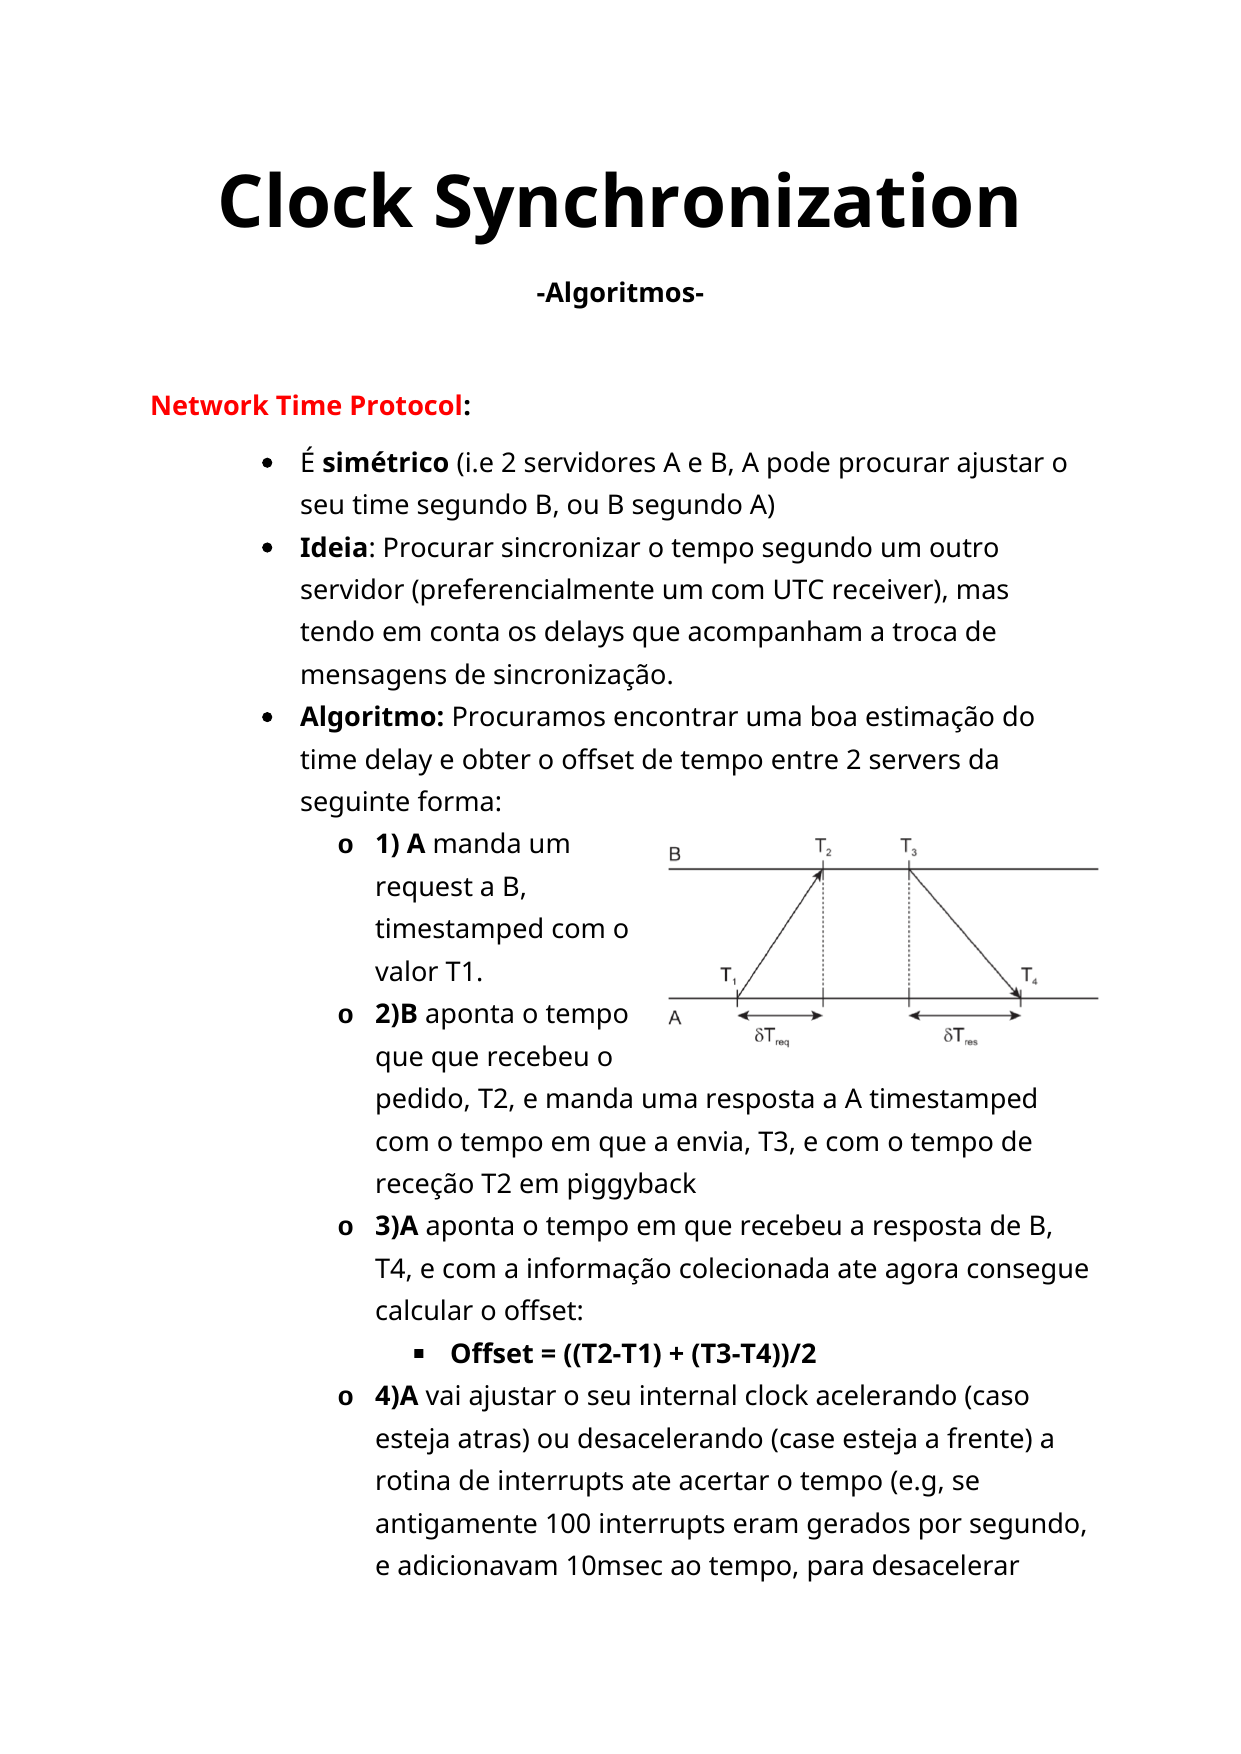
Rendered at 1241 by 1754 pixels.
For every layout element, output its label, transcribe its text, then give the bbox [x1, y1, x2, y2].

picture [654, 828, 1114, 1059]
list 3)A aponta o tempo em que recebeu a resposta de B, T4, e com a informação colecionada ate agora consegue calcular o offset: [337, 1207, 1090, 1329]
text Network Time Protocol: [150, 387, 1090, 424]
list É simétrico (i.e 2 servidores A e B, A pode procurar ajustar o seu time segundo B, ou B segundo A) [262, 443, 1090, 523]
list Ideia: Procurar sincronizar o tempo segundo um outro servidor (preferencialmente um com UTC receiver), mas tendo em conta os delays que acompanham a troca de mensagens de sincronização. [262, 528, 1090, 692]
list 2)B aponta o tempo que que recebeu o pedido, T2, e manda uma resposta a A timestamped com o tempo em que a envia, T3, e com o tempo de receção T2 em piggyback [337, 995, 1090, 1201]
text -Algoritmos- [150, 274, 1090, 311]
list 1) A manda um request a B, timestamped com o valor T1. [337, 825, 1090, 989]
text Clock Synchronization [150, 150, 1090, 249]
list Algoritmo: Procuramos encontrar uma boa estimação do time delay e obter o offset de tempo entre 2 servers da seguinte forma: [262, 698, 1090, 819]
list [337, 1377, 1090, 1583]
list Offset = ((T2-T1) + (T3-T4))/2 [412, 1334, 1090, 1371]
